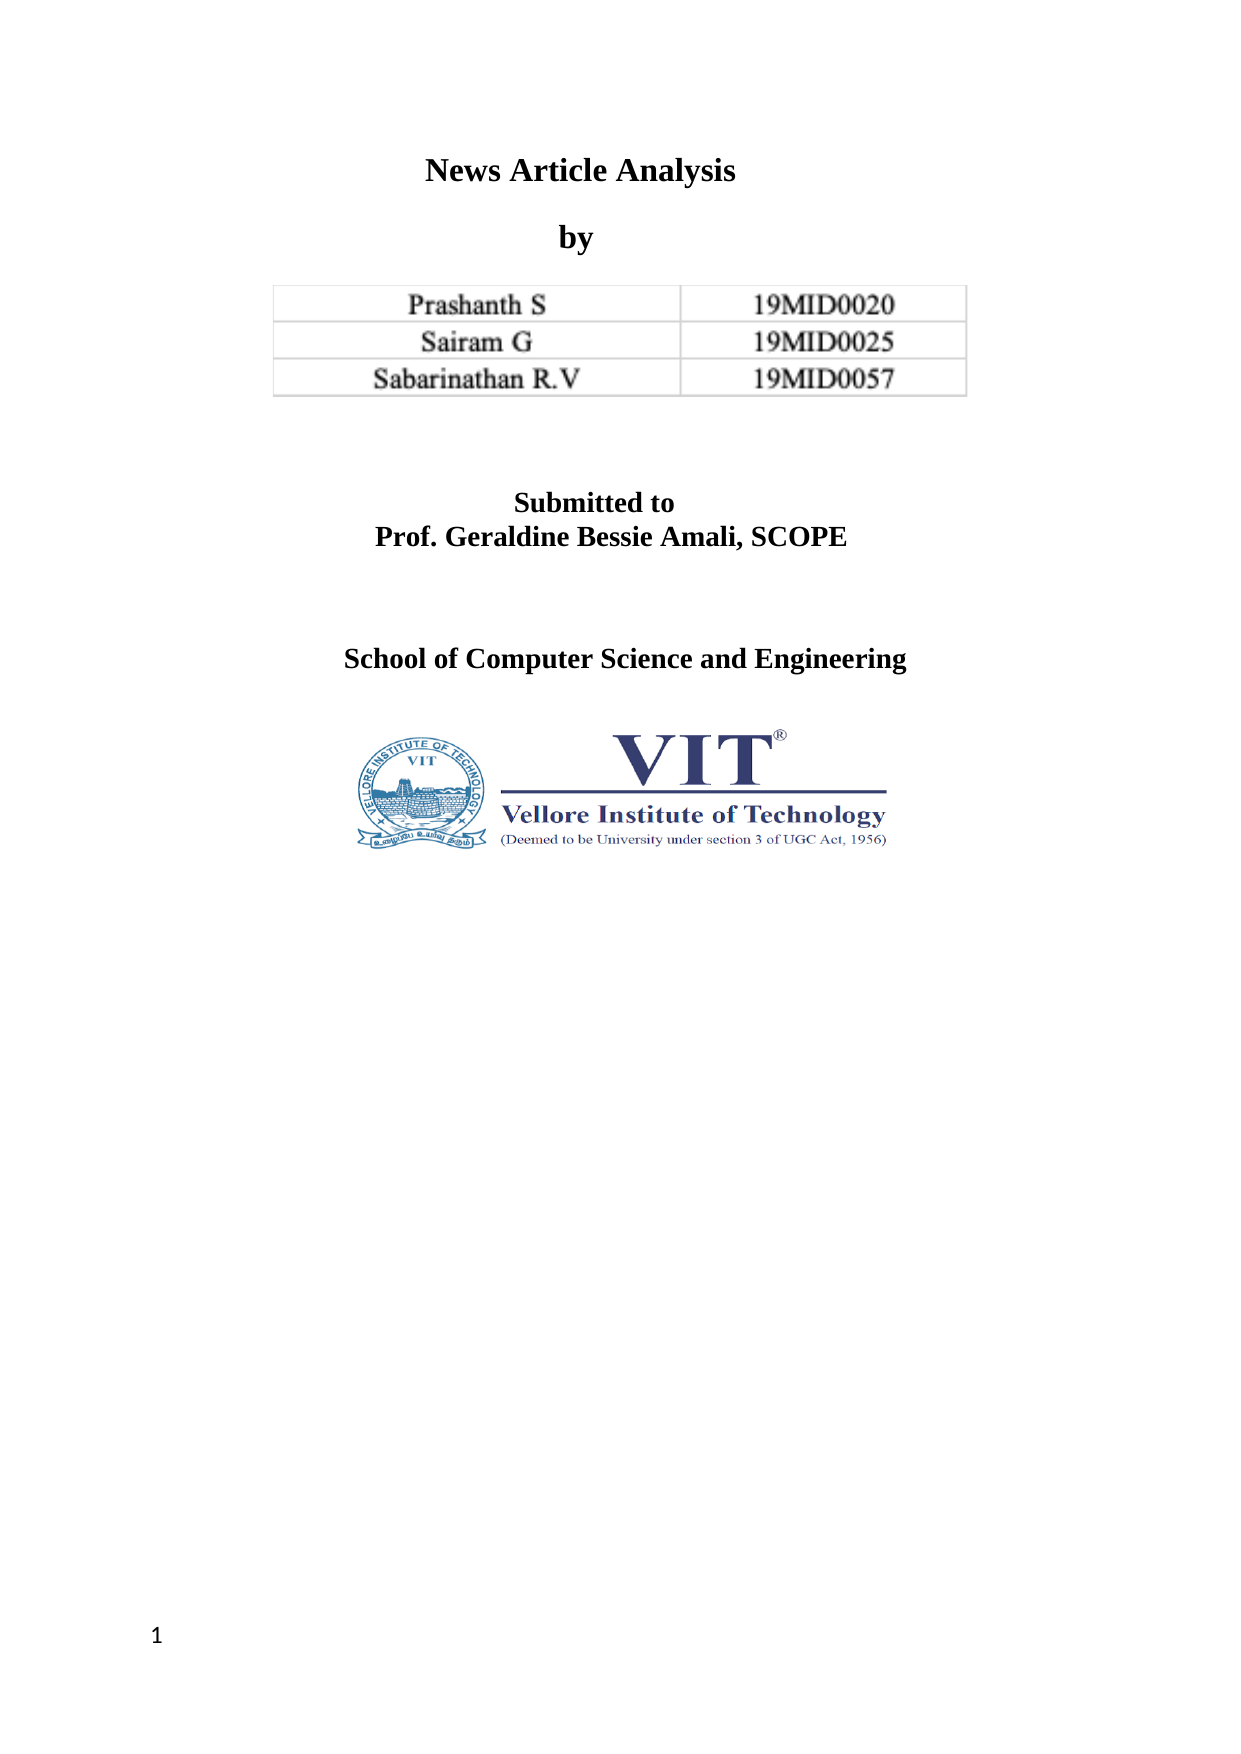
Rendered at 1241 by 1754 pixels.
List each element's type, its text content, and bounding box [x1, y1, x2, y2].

picture [344, 704, 896, 859]
text School of Computer Science and Engineering [150, 641, 1090, 675]
text by [450, 217, 1090, 256]
text News Article Analysis [300, 150, 1090, 188]
picture [272, 285, 968, 397]
text Submitted to Prof. Geraldine Bessie Amali, SCOPE [150, 485, 1090, 552]
